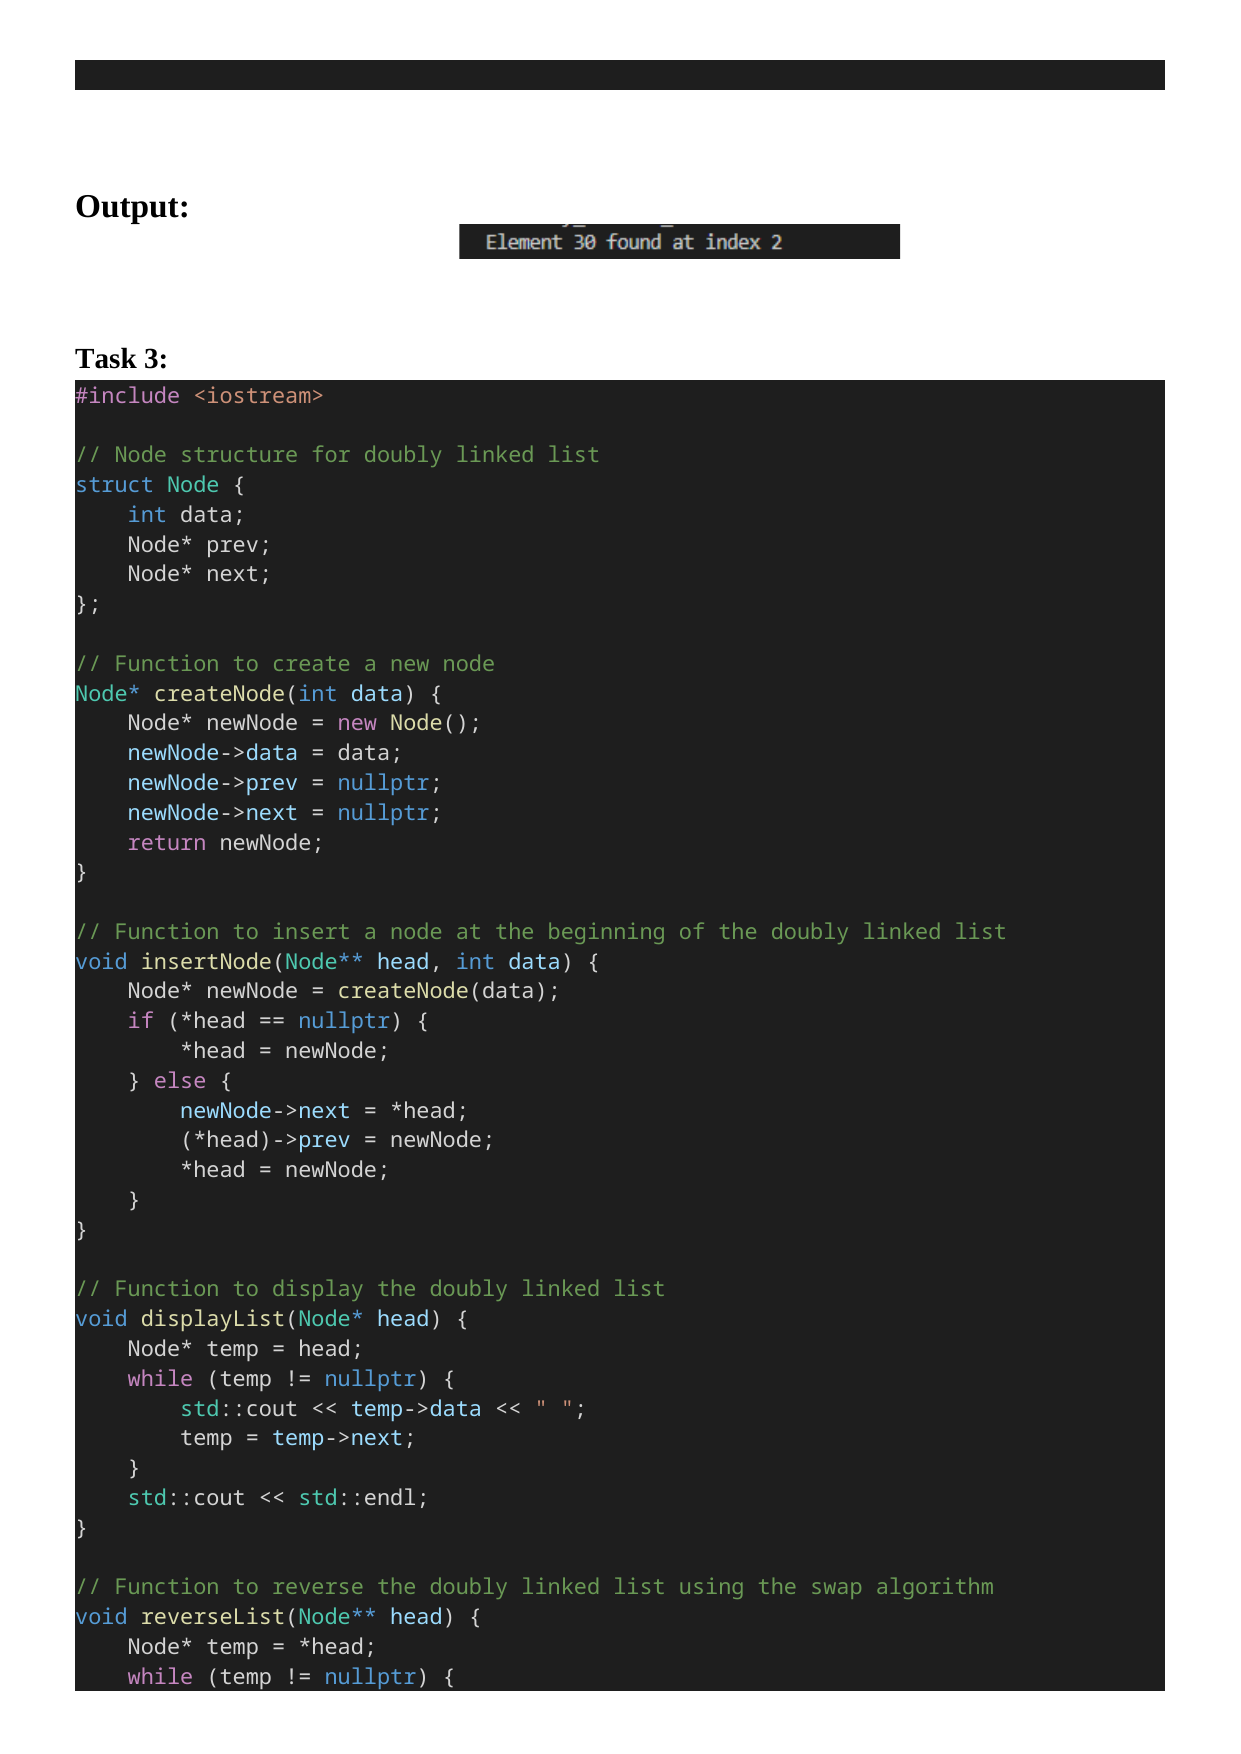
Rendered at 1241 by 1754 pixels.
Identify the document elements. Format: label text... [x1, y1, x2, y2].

text while (temp != nullptr) { [75, 1661, 1165, 1691]
text int data; [75, 499, 1165, 529]
text std::cout << temp->data << " "; [75, 1393, 1165, 1422]
text } [75, 856, 1165, 886]
text // Function to reverse the doubly linked list using the swap algorithm [75, 1571, 1165, 1601]
text newNode->data = data; [75, 737, 1165, 767]
text // Function to display the doubly linked list [75, 1273, 1165, 1303]
picture [459, 224, 901, 259]
text } [75, 1184, 1165, 1214]
text // Function to create a new node [75, 648, 1165, 678]
text Node* temp = head; [75, 1333, 1165, 1363]
text while (temp != nullptr) { [75, 1363, 1165, 1393]
text Node* newNode = new Node(); [75, 707, 1165, 737]
text temp = temp->next; [75, 1422, 1165, 1452]
text return newNode; [75, 827, 1165, 856]
text *head = newNode; [75, 1154, 1165, 1184]
text Node* next; [75, 558, 1165, 588]
text } [75, 1512, 1165, 1542]
text Output: [75, 186, 1165, 225]
text (*head)->prev = newNode; [75, 1124, 1165, 1154]
text void reverseList(Node** head) { [75, 1601, 1165, 1631]
text Node* prev; [75, 529, 1165, 558]
text void insertNode(Node** head, int data) { [75, 946, 1165, 976]
text Task 3: [75, 341, 1165, 375]
text #include <iostream> [75, 380, 1165, 409]
text }; [75, 588, 1165, 618]
text newNode->next = *head; [75, 1095, 1165, 1124]
text Node* createNode(int data) { [75, 678, 1165, 707]
text Node* temp = *head; [75, 1631, 1165, 1661]
text Node* newNode = createNode(data); [75, 976, 1165, 1005]
text } [75, 1214, 1165, 1244]
text newNode->prev = nullptr; [75, 767, 1165, 797]
text } [75, 1452, 1165, 1482]
text // Node structure for doubly linked list [75, 439, 1165, 469]
text // Function to insert a node at the beginning of the doubly linked list [75, 916, 1165, 946]
text } else { [75, 1065, 1165, 1095]
text void displayList(Node* head) { [75, 1303, 1165, 1333]
text std::cout << std::endl; [75, 1482, 1165, 1512]
text if (*head == nullptr) { [75, 1005, 1165, 1035]
text *head = newNode; [75, 1035, 1165, 1065]
text newNode->next = nullptr; [75, 797, 1165, 827]
text struct Node { [75, 469, 1165, 499]
